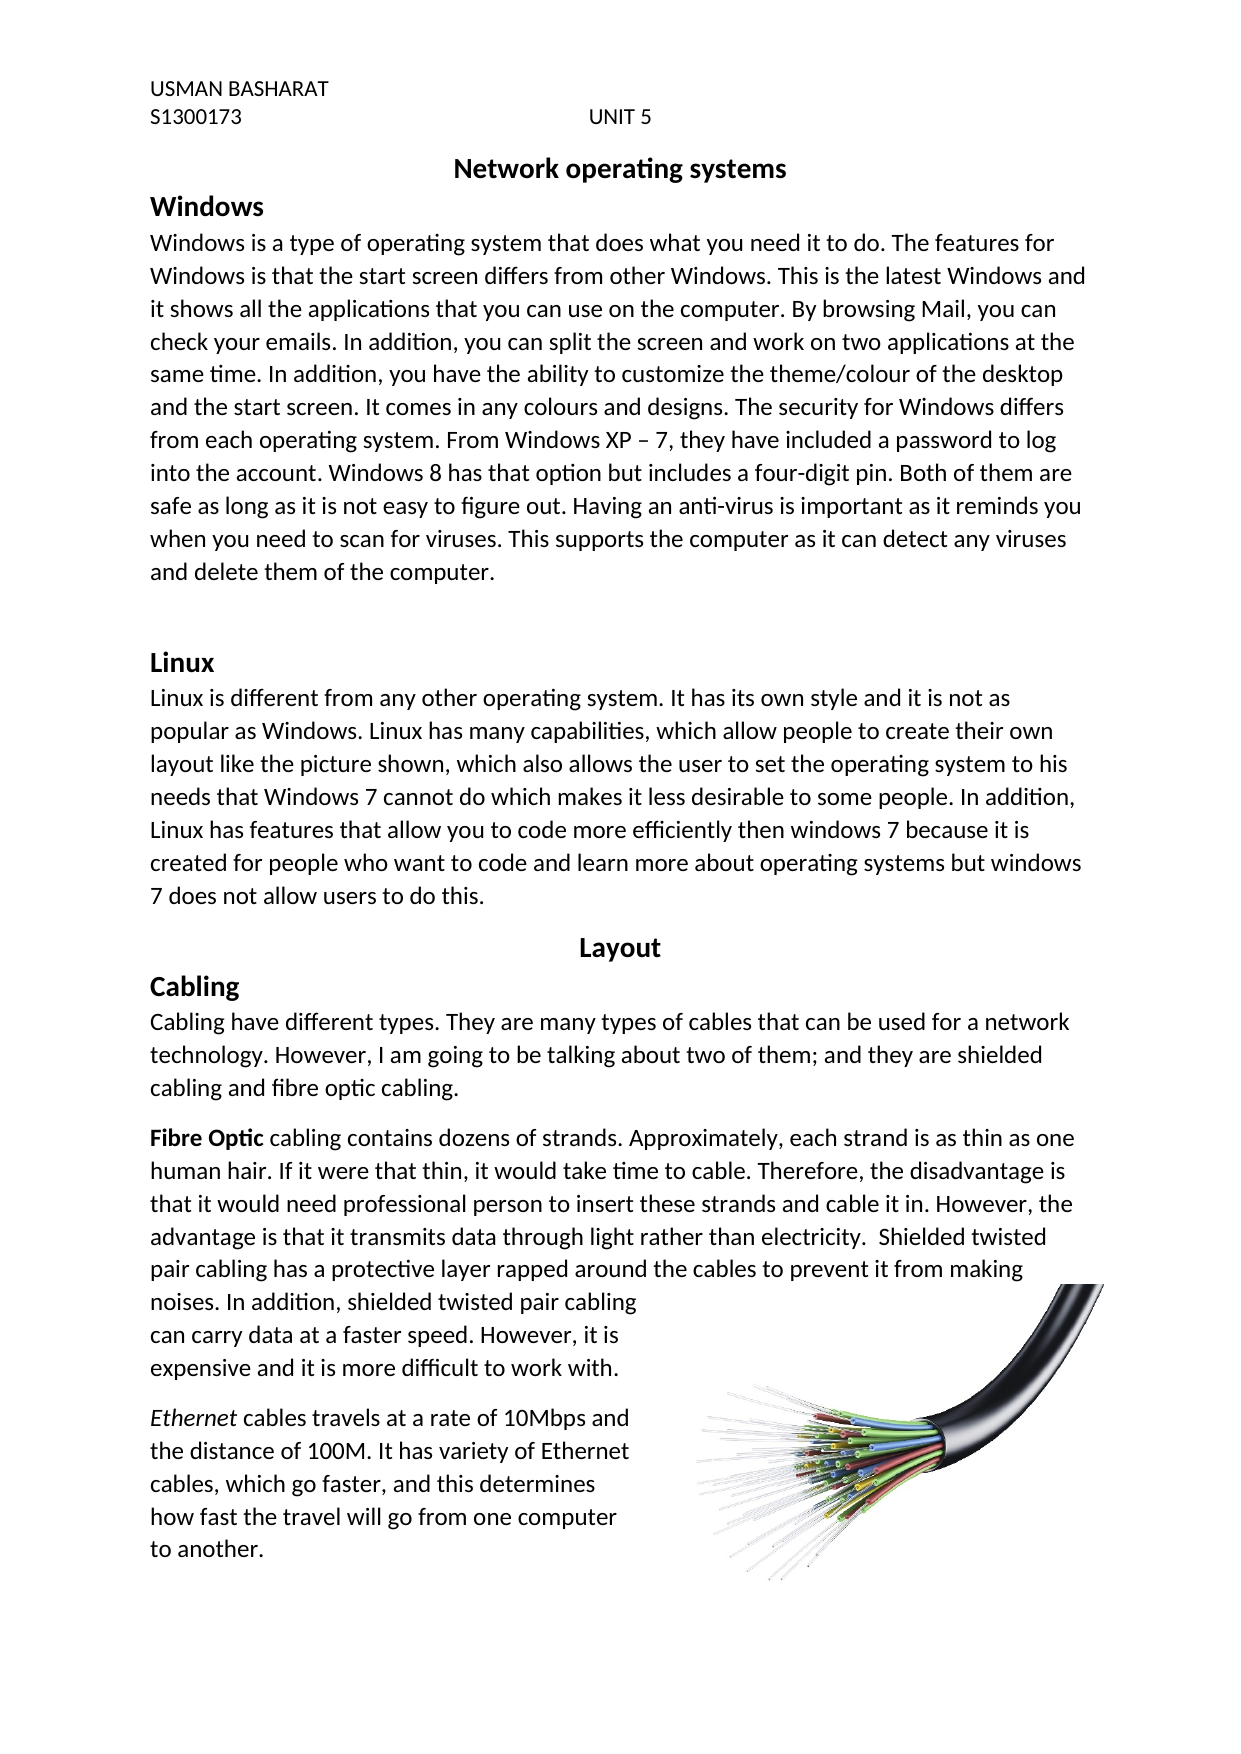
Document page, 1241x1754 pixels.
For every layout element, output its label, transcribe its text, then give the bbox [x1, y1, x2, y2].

text Windows [150, 188, 1090, 224]
text Fibre Optic cabling contains dozens of strands. Approximately, each strand is as thin as one human hair. If it were that thin, it would take time to cable. Therefore, the disadvantage is that it would need professional person to insert these strands and cable it in. However, the advantage is that it transmits data through light rather than electricity. Shielded twisted pair cabling has a protective layer rapped around the cables to prevent it from making noises. In addition, shielded twisted pair cabling can carry data at a faster speed. However, it is expensive and it is more difficult to work with. [150, 1122, 1090, 1383]
text Cabling [150, 968, 1090, 1004]
picture [660, 1284, 1138, 1602]
text Network operating systems [150, 150, 1090, 186]
text Cabling have different types. They are many types of cables that can be used for a network technology. However, I am going to be talking about two of them; and they are shielded cabling and fibre optic cabling. [150, 1006, 1090, 1103]
text Layout [150, 929, 1090, 965]
text Windows is a type of operating system that does what you need it to do. The features for Windows is that the start screen differs from other Windows. This is the latest Windows and it shows all the applications that you can use on the computer. By browsing Mail, you can check your emails. In addition, you can split the screen and work on two applications at the same time. In addition, you have the ability to customize the theme/colour of the desktop and the start screen. It comes in any colours and designs. The security for Windows differs from each operating system. From Windows XP – 7, they have included a password to log into the account. Windows 8 has that option but includes a four-digit pin. Both of them are safe as long as it is not easy to figure out. Having an anti-virus is important as it reminds you when you need to scan for viruses. This supports the computer as it can detect any viruses and delete them of the computer. [150, 227, 1090, 587]
text Linux is different from any other operating system. It has its own style and it is not as popular as Windows. Linux has many capabilities, which allow people to create their own layout like the picture shown, which also allows the user to set the operating system to his needs that Windows 7 cannot do which makes it less desirable to some people. In addition, Linux has features that allow you to code more efficiently then windows 7 because it is created for people who want to code and learn more about operating systems but windows 7 does not allow users to do this. [150, 682, 1090, 911]
text Ethernet cables travels at a rate of 10Mbps and the distance of 100M. It has variety of Ethernet cables, which go faster, and this determines how fast the travel will go from one computer to another. [150, 1402, 660, 1564]
text Linux [150, 644, 1090, 680]
